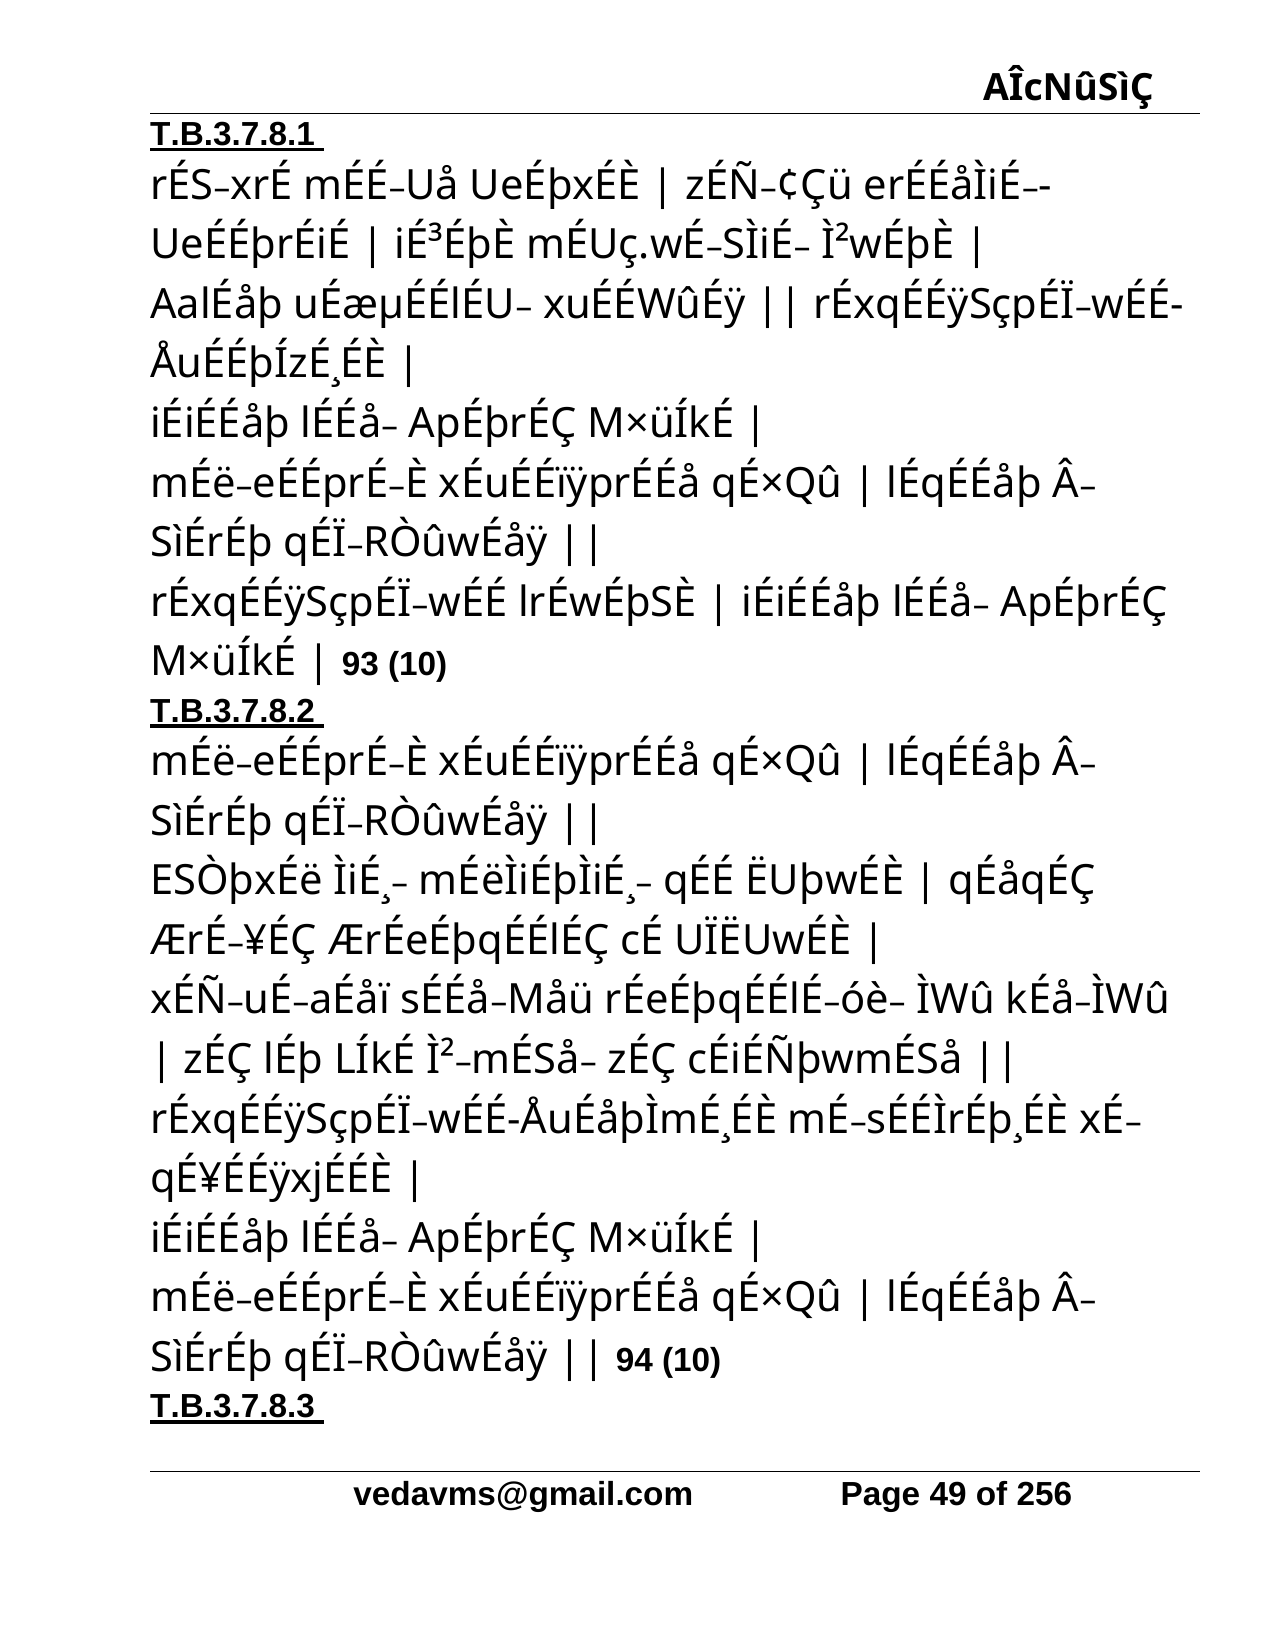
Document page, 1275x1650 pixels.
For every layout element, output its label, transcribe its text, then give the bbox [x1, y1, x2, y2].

text rÉxqÉÉÿSçpÉÏ–wÉÉ-ÅuÉåþÌmÉ¸ÉÈ mÉ–sÉÉÌrÉþ¸ÉÈ xÉ–qÉ¥ÉÉÿxjÉÉÈ | [150, 1088, 1200, 1205]
text iÉiÉÉåþ lÉÉå– ApÉþrÉÇ M×üÍkÉ | [150, 393, 1200, 449]
text T.B.3.7.8.1 [150, 114, 1200, 153]
text rÉxqÉÉÿSçpÉÏ–wÉÉ lrÉwÉþSÈ | iÉiÉÉåþ lÉÉå– ApÉþrÉÇ M×üÍkÉ | 93 (10) [150, 572, 1200, 688]
text T.B.3.7.8.3 [150, 1386, 1200, 1425]
text xÉÑ–uÉ–aÉåï sÉÉå–Måü rÉeÉþqÉÉlÉ–óè– ÌWû kÉå–ÌWû | zÉÇ lÉþ LÍkÉ Ì²–mÉSå– zÉÇ cÉiÉÑþwmÉSå || [150, 969, 1200, 1086]
text ESÒþxÉë ÌiÉ¸– mÉëÌiÉþÌiÉ¸– qÉÉ ËUþwÉÈ | qÉåqÉÇ ÆrÉ–¥ÉÇ ÆrÉeÉþqÉÉlÉÇ cÉ UÏËUwÉÈ | [150, 850, 1200, 967]
text mÉë–eÉÉprÉ–È xÉuÉÉïÿprÉÉå qÉ×Qû | lÉqÉÉåþ Â–SìÉrÉþ qÉÏ–RÒûwÉåÿ || 94 (10) [150, 1267, 1200, 1384]
text mÉë–eÉÉprÉ–È xÉuÉÉïÿprÉÉå qÉ×Qû | lÉqÉÉåþ Â–SìÉrÉþ qÉÏ–RÒûwÉåÿ || [150, 731, 1200, 847]
text mÉë–eÉÉprÉ–È xÉuÉÉïÿprÉÉå qÉ×Qû | lÉqÉÉåþ Â–SìÉrÉþ qÉÏ–RÒûwÉåÿ || [150, 452, 1200, 569]
text iÉiÉÉåþ lÉÉå– ApÉþrÉÇ M×üÍkÉ | [150, 1208, 1200, 1264]
text AalÉåþ uÉæµÉÉlÉU– xuÉÉWûÉÿ || rÉxqÉÉÿSçpÉÏ–wÉÉ-ÅuÉÉþÍzÉ¸ÉÈ | [150, 274, 1200, 390]
text rÉS–xrÉ mÉÉ–Uå UeÉþxÉÈ | zÉÑ–¢Çü erÉÉåÌiÉ–-UeÉÉþrÉiÉ | iÉ³ÉþÈ mÉUç.wÉ–SÌiÉ– Ì²wÉþÈ | [150, 154, 1200, 271]
text T.B.3.7.8.2 [150, 691, 1200, 729]
